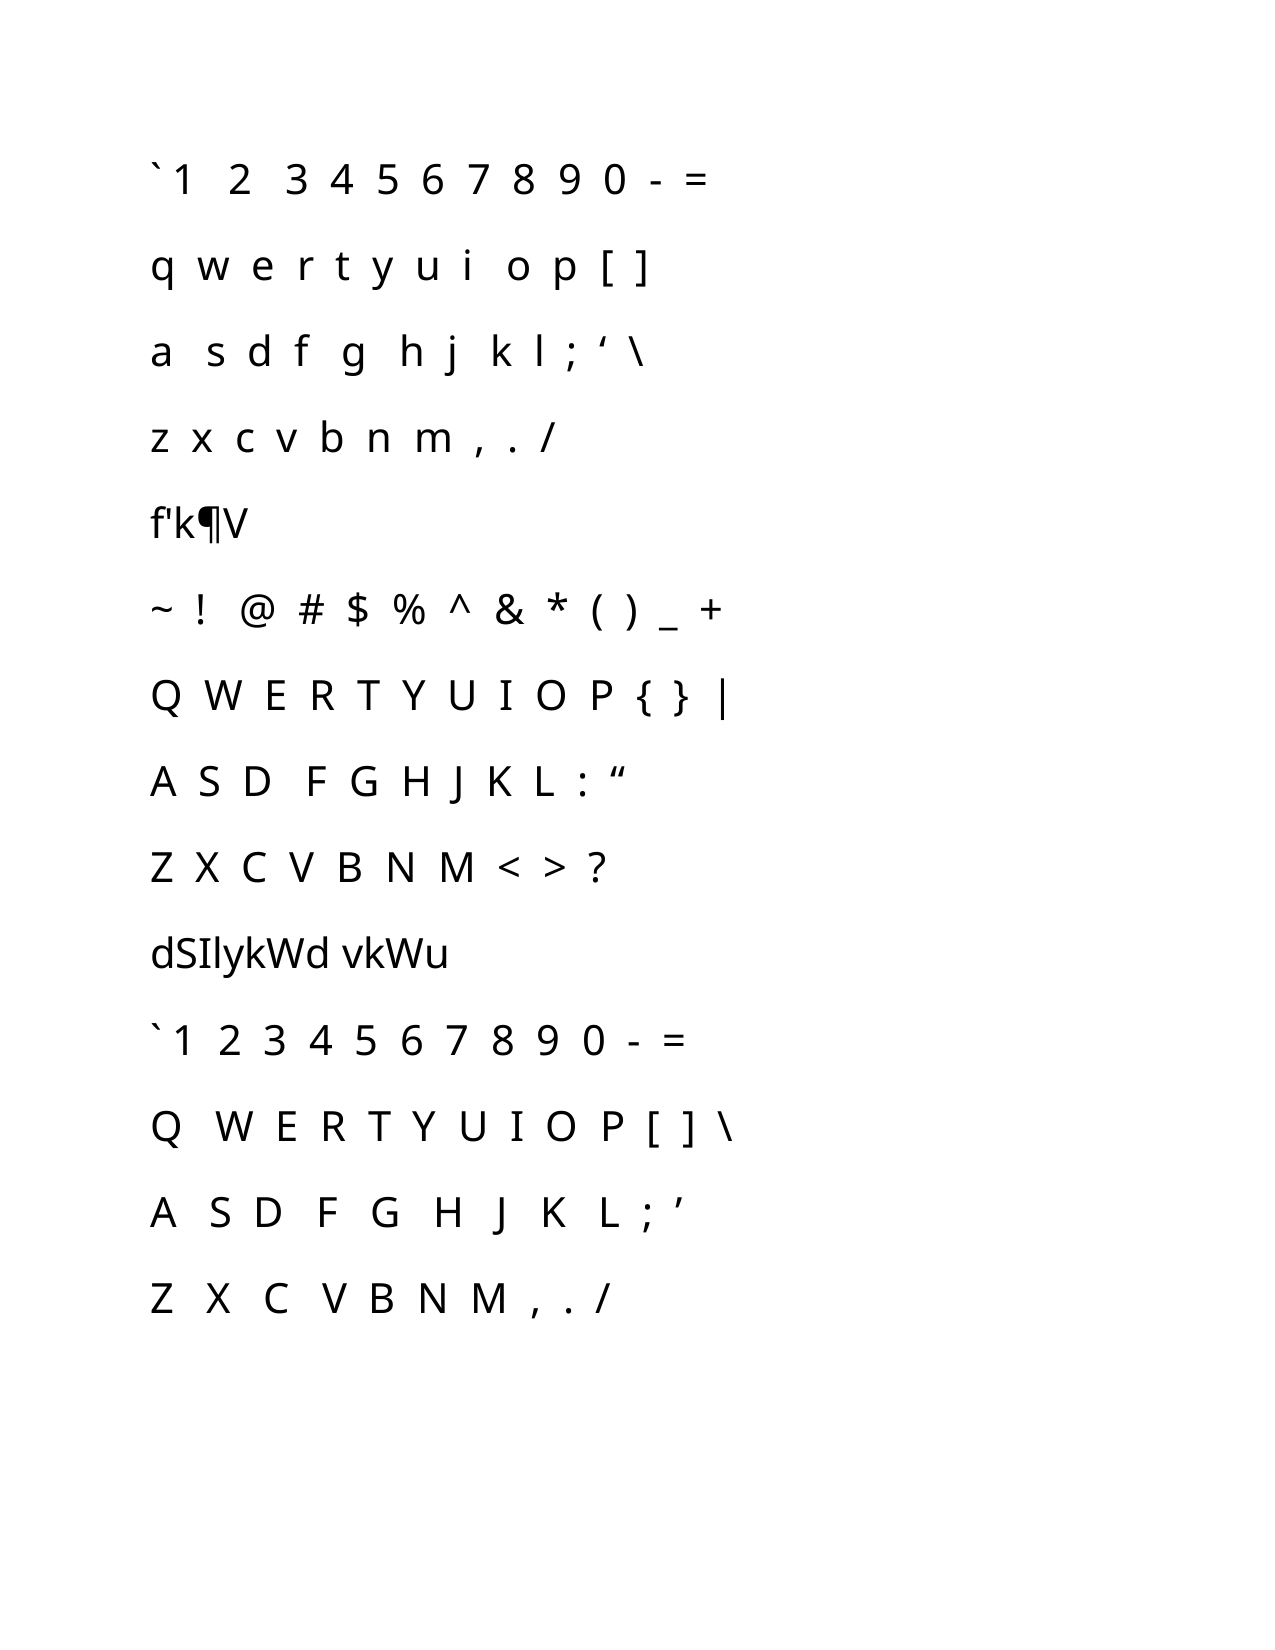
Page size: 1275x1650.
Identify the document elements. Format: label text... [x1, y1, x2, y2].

text Z X C V B N M < > ? [150, 838, 1125, 895]
text q w e r t y u i o p [ ] [150, 236, 1125, 293]
text ~ ! @ # $ % ^ & * ( ) _ + [150, 580, 1125, 637]
text a s d f g h j k l ; ‘ \ [150, 322, 1125, 379]
text ` 1 2 3 4 5 6 7 8 9 0 - = [150, 1010, 1125, 1067]
text Q W E R T Y U I O P { } | [150, 666, 1125, 723]
text Q W E R T Y U I O P [ ] \ [150, 1096, 1125, 1153]
text A S D F G H J K L ; ’ [150, 1182, 1125, 1239]
text f'k¶V [150, 494, 1125, 551]
text z x c v b n m , . / [150, 408, 1125, 465]
text ` 1 2 3 4 5 6 7 8 9 0 - = [150, 150, 1125, 207]
text dSIlykWd vkWu [150, 924, 1125, 981]
text A S D F G H J K L : “ [150, 752, 1125, 809]
text Z X C V B N M , . / [150, 1268, 1125, 1325]
